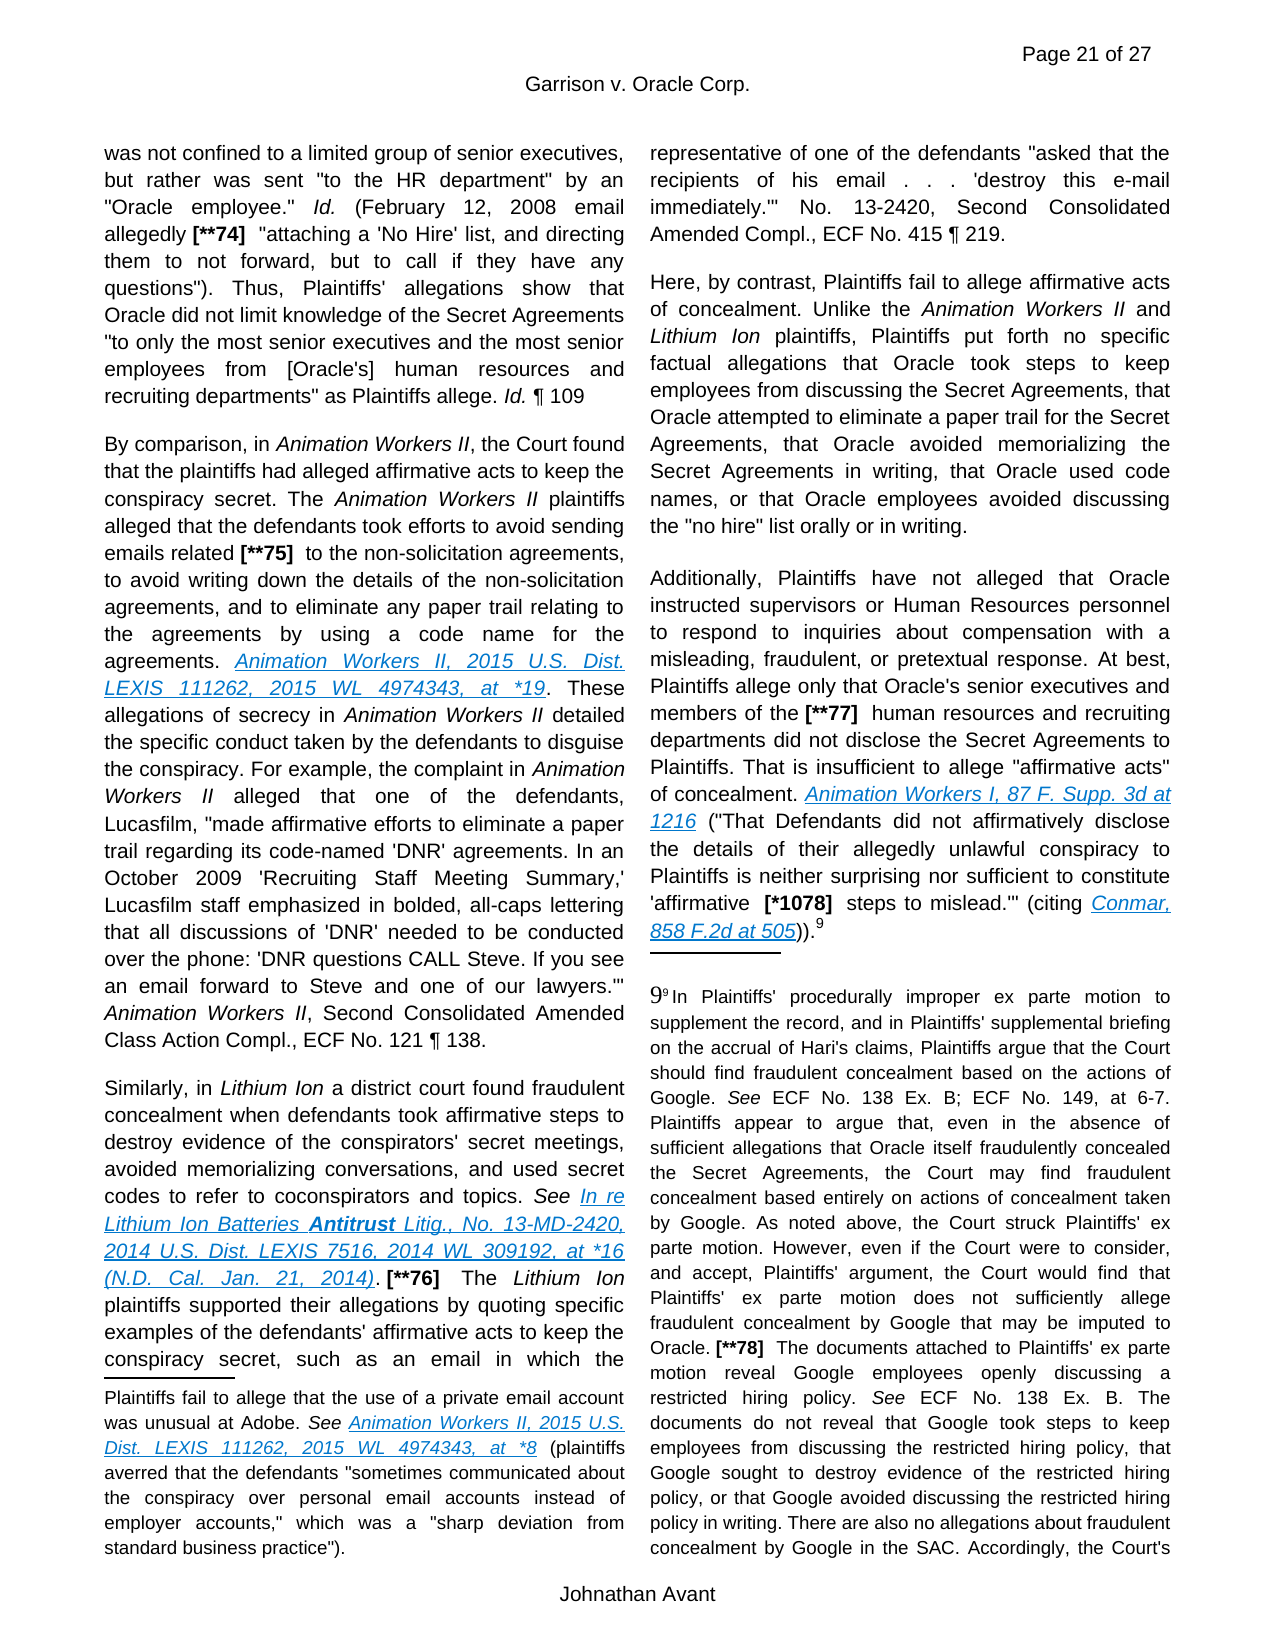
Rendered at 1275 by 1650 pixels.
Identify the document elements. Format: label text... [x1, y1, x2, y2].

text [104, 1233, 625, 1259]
text Similarly, in Lithium Ion a district court found fraudulent concealment when defendants took affirmative steps to destroy evidence of the conspirators' secret meetings, avoided memorializing conversations, and used secret codes to refer to coconspirators and topics. See In re Lithium Ion Batteries Antitrust Litig., No. 13-MD-2420, 2014 U.S. Dist. LEXIS 7516, 2014 WL 309192, at *16 (N.D. Cal. Jan. 21, 2014). [**76] The Lithium Ion plaintiffs supported their allegations by quoting specific examples of the defendants' affirmative acts to keep the conspiracy secret, such as an email in which the representative of one of the defendants "asked that the recipients of his email . . . 'destroy this e-mail immediately.'" No. 13-2420, Second Consolidated Amended Compl., ECF No. 415 ¶ 219. [104, 1073, 625, 1232]
text Similarly, in Lithium Ion a district court found fraudulent concealment when defendants took affirmative steps to destroy evidence of the conspirators' secret meetings, avoided memorializing conversations, and used secret codes to refer to coconspirators and topics. See In re Lithium Ion Batteries Antitrust Litig., No. 13-MD-2420, 2014 U.S. Dist. LEXIS 7516, 2014 WL 309192, at *16 (N.D. Cal. Jan. 21, 2014). [**76] The Lithium Ion plaintiffs supported their allegations by quoting specific examples of the defendants' affirmative acts to keep the conspiracy secret, such as an email in which the representative of one of the defendants "asked that the recipients of his email . . . 'destroy this e-mail immediately.'" No. 13-2420, Second Consolidated Amended Compl., ECF No. 415 ¶ 219. [104, 1261, 625, 1371]
text Similarly, in Lithium Ion a district court found fraudulent concealment when defendants took affirmative steps to destroy evidence of the conspirators' secret meetings, avoided memorializing conversations, and used secret codes to refer to coconspirators and topics. See In re Lithium Ion Batteries Antitrust Litig., No. 13-MD-2420, 2014 U.S. Dist. LEXIS 7516, 2014 WL 309192, at *16 (N.D. Cal. Jan. 21, 2014). [**76] The Lithium Ion plaintiffs supported their allegations by quoting specific examples of the defendants' affirmative acts to keep the conspiracy secret, such as an email in which the representative of one of the defendants "asked that the recipients of his email . . . 'destroy this e-mail immediately.'" No. 13-2420, Second Consolidated Amended Compl., ECF No. 415 ¶ 219. [650, 137, 1171, 246]
text By comparison, in Animation Workers II, the Court found that the plaintiffs had alleged affirmative acts to keep the conspiracy secret. The Animation Workers II plaintiffs alleged that the defendants took efforts to avoid sending emails related [**75] to the non-solicitation agreements, to avoid writing down the details of the non-solicitation agreements, and to eliminate any paper trail relating to the agreements by using a code name for the agreements. Animation Workers II, 2015 U.S. Dist. LEXIS 111262, 2015 WL 4974343, at *19. These allegations of secrecy in Animation Workers II detailed the specific conduct taken by the defendants to disguise the conspiracy. For example, the complaint in Animation Workers II alleged that one of the defendants, Lucasfilm, "made affirmative efforts to eliminate a paper trail regarding its code-named 'DNR' agreements. In an October 2009 'Recruiting Staff Meeting Summary,' Lucasfilm staff emphasized in bolded, all-caps lettering that all discussions of 'DNR' needed to be conducted over the phone: 'DNR questions CALL Steve. If you see an email forward to Steve and one of our lawyers.'" Animation Workers II, Second Consolidated Amended Class Action Compl., ECF No. 121 ¶ 138. [104, 429, 625, 1052]
text Here, by contrast, Plaintiffs fail to allege affirmative acts of concealment. Unlike the Animation Workers II and Lithium Ion plaintiffs, Plaintiffs put forth no specific factual allegations that Oracle took steps to keep employees from discussing the Secret Agreements, that Oracle attempted to eliminate a paper trail for the Secret Agreements, that Oracle avoided memorializing the Secret Agreements in writing, that Oracle used code names, or that Oracle employees avoided discussing the "no hire" list orally or in writing. [650, 267, 1171, 537]
text Additionally, Plaintiffs have not alleged that Oracle instructed supervisors or Human Resources personnel to respond to inquiries about compensation with a misleading, fraudulent, or pretextual response. At best, Plaintiffs allege only that Oracle's senior executives and members of the [**77] human resources and recruiting departments did not disclose the Secret Agreements to Plaintiffs. That is insufficient to allege "affirmative acts" of concealment. Animation Workers I, 87 F. Supp. 3d at 1216 ("That Defendants did not affirmatively disclose the details of their allegedly unlawful conspiracy to Plaintiffs is neither surprising nor sufficient to constitute 'affirmative [*1078] steps to mislead.'" (citing Conmar, 858 F.2d at 505)).9 [650, 562, 1171, 943]
